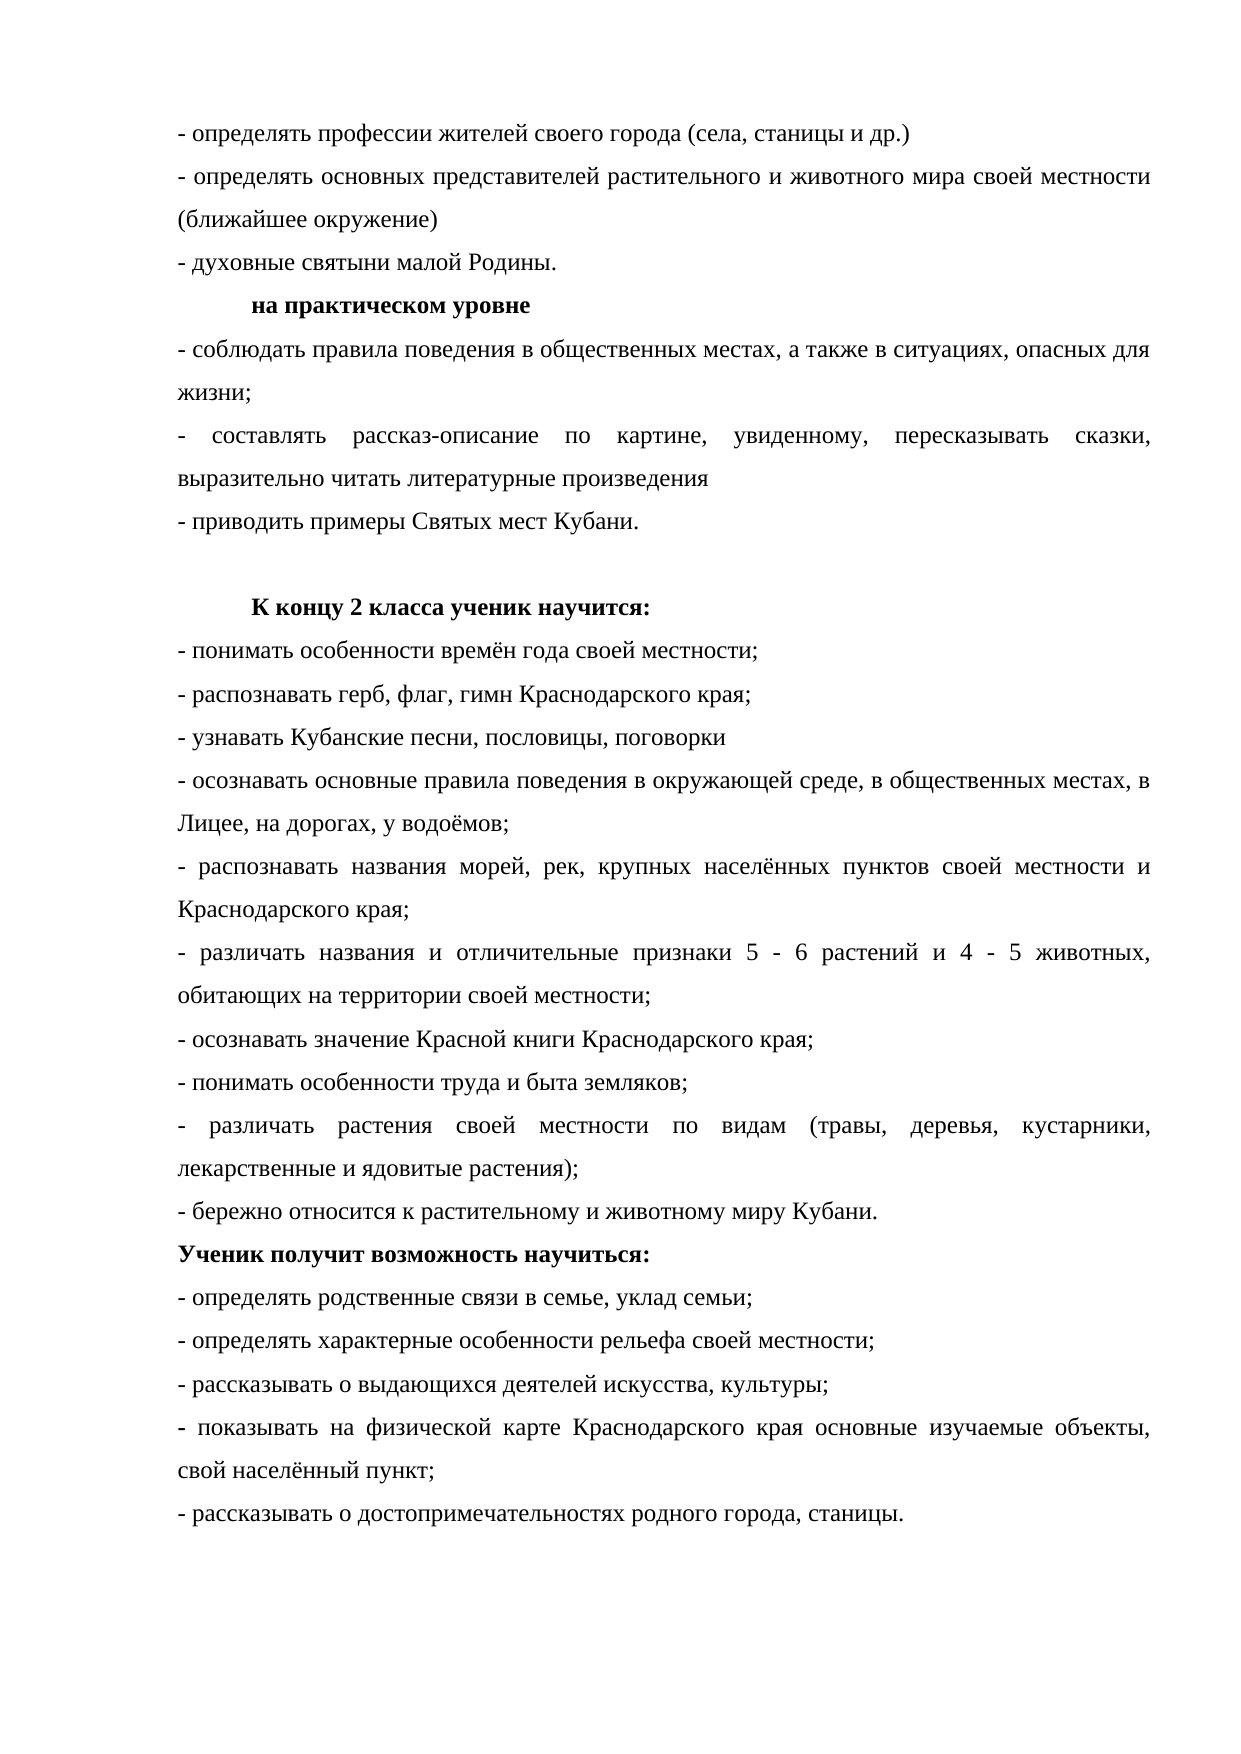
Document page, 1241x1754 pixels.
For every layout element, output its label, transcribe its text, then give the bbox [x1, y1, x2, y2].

text - определять основных представителей растительного и животного мира своей местности (ближайшее окружение) [177, 161, 1152, 233]
text - показывать на физической карте Краснодарского края основные изучаемые объекты, свой населённый пункт; [177, 1412, 1152, 1484]
text - рассказывать о достопримечательностях родного города, станицы. [177, 1498, 1152, 1527]
text - узнавать Кубанские песни, пословицы, поговорки [177, 722, 1152, 751]
text - определять характерные особенности рельефа своей местности; [177, 1326, 1152, 1354]
text - соблюдать правила поведения в общественных местах, а также в ситуациях, опасных для жизни; [177, 334, 1152, 406]
text - осознавать основные правила поведения в окружающей среде, в общественных местах, в Лицее, на дорогах, у водоёмов; [177, 765, 1152, 837]
text на практическом уровне [177, 291, 1152, 319]
text - распознавать герб, флаг, гимн Краснодарского края; [177, 679, 1152, 707]
text - приводить примеры Святых мест Кубани. [177, 506, 1152, 535]
text - определять профессии жителей своего города (села, станицы и др.) [177, 118, 1152, 147]
text - рассказывать о выдающихся деятелей искусства, культуры; [177, 1369, 1152, 1397]
text - понимать особенности труда и быта земляков; [177, 1067, 1152, 1096]
text - осознавать значение Красной книги Краснодарского края; [177, 1024, 1152, 1052]
text - бережно относится к растительному и животному миру Кубани. [177, 1196, 1152, 1225]
text - распознавать названия морей, рек, крупных населённых пунктов своей местности и Краснодарского края; [177, 851, 1152, 923]
text - духовные святыни малой Родины. [177, 247, 1152, 276]
text - различать названия и отличительные признаки 5 - 6 растений и 4 - 5 животных, обитающих на территории своей местности; [177, 937, 1152, 1009]
text - понимать особенности времён года своей местности; [177, 636, 1152, 664]
text К концу 2 класса ученик научится: [177, 592, 1152, 621]
text Ученик получит возможность научиться: [177, 1239, 1152, 1268]
text - составлять рассказ-описание по картине, увиденному, пересказывать сказки, выразительно читать литературные произведения [177, 420, 1152, 492]
text - определять родственные связи в семье, уклад семьи; [177, 1282, 1152, 1311]
text - различать растения своей местности по видам (травы, деревья, кустарники, лекарственные и ядовитые растения); [177, 1110, 1152, 1182]
